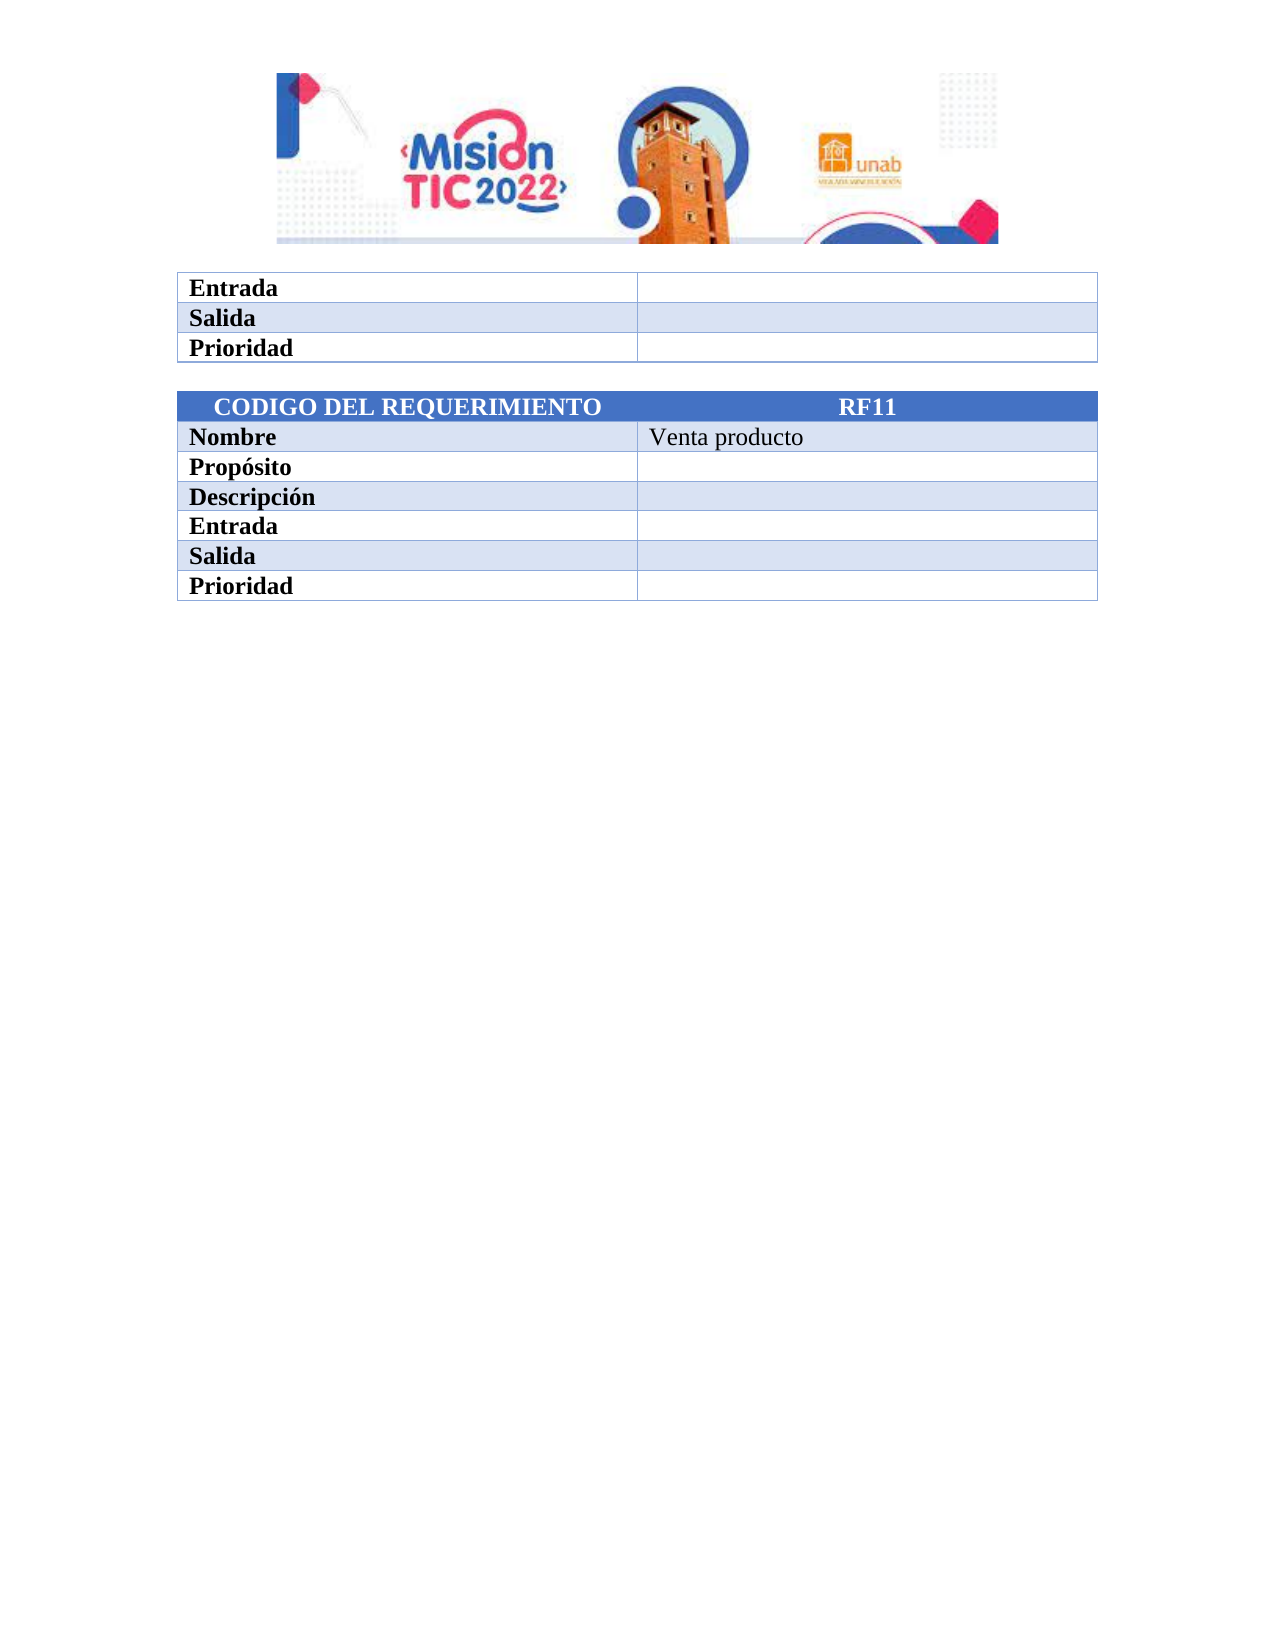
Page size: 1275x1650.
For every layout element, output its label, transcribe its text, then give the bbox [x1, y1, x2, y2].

picture [276, 73, 999, 244]
table_cell Salida [178, 541, 637, 570]
table_cell [638, 511, 1097, 540]
table_cell Descripción [178, 482, 637, 510]
table_header CODIGO DEL REQUERIMIENTO [178, 392, 637, 421]
table_cell Nombre [178, 422, 637, 451]
table_cell [638, 541, 1097, 570]
table_cell [638, 273, 1097, 302]
table_cell Prioridad [178, 571, 637, 600]
table_cell [638, 571, 1097, 600]
table_cell Entrada [178, 273, 637, 302]
table_cell Prioridad [178, 333, 637, 361]
table_cell Entrada [178, 511, 637, 540]
table_cell [638, 333, 1097, 361]
table_cell Venta producto [638, 422, 1097, 451]
table_cell [638, 452, 1097, 481]
table_cell Salida [178, 303, 637, 332]
table_cell [638, 303, 1097, 332]
table_header RF11 [638, 392, 1097, 421]
table_cell [638, 482, 1097, 510]
table_cell Propósito [178, 452, 637, 481]
